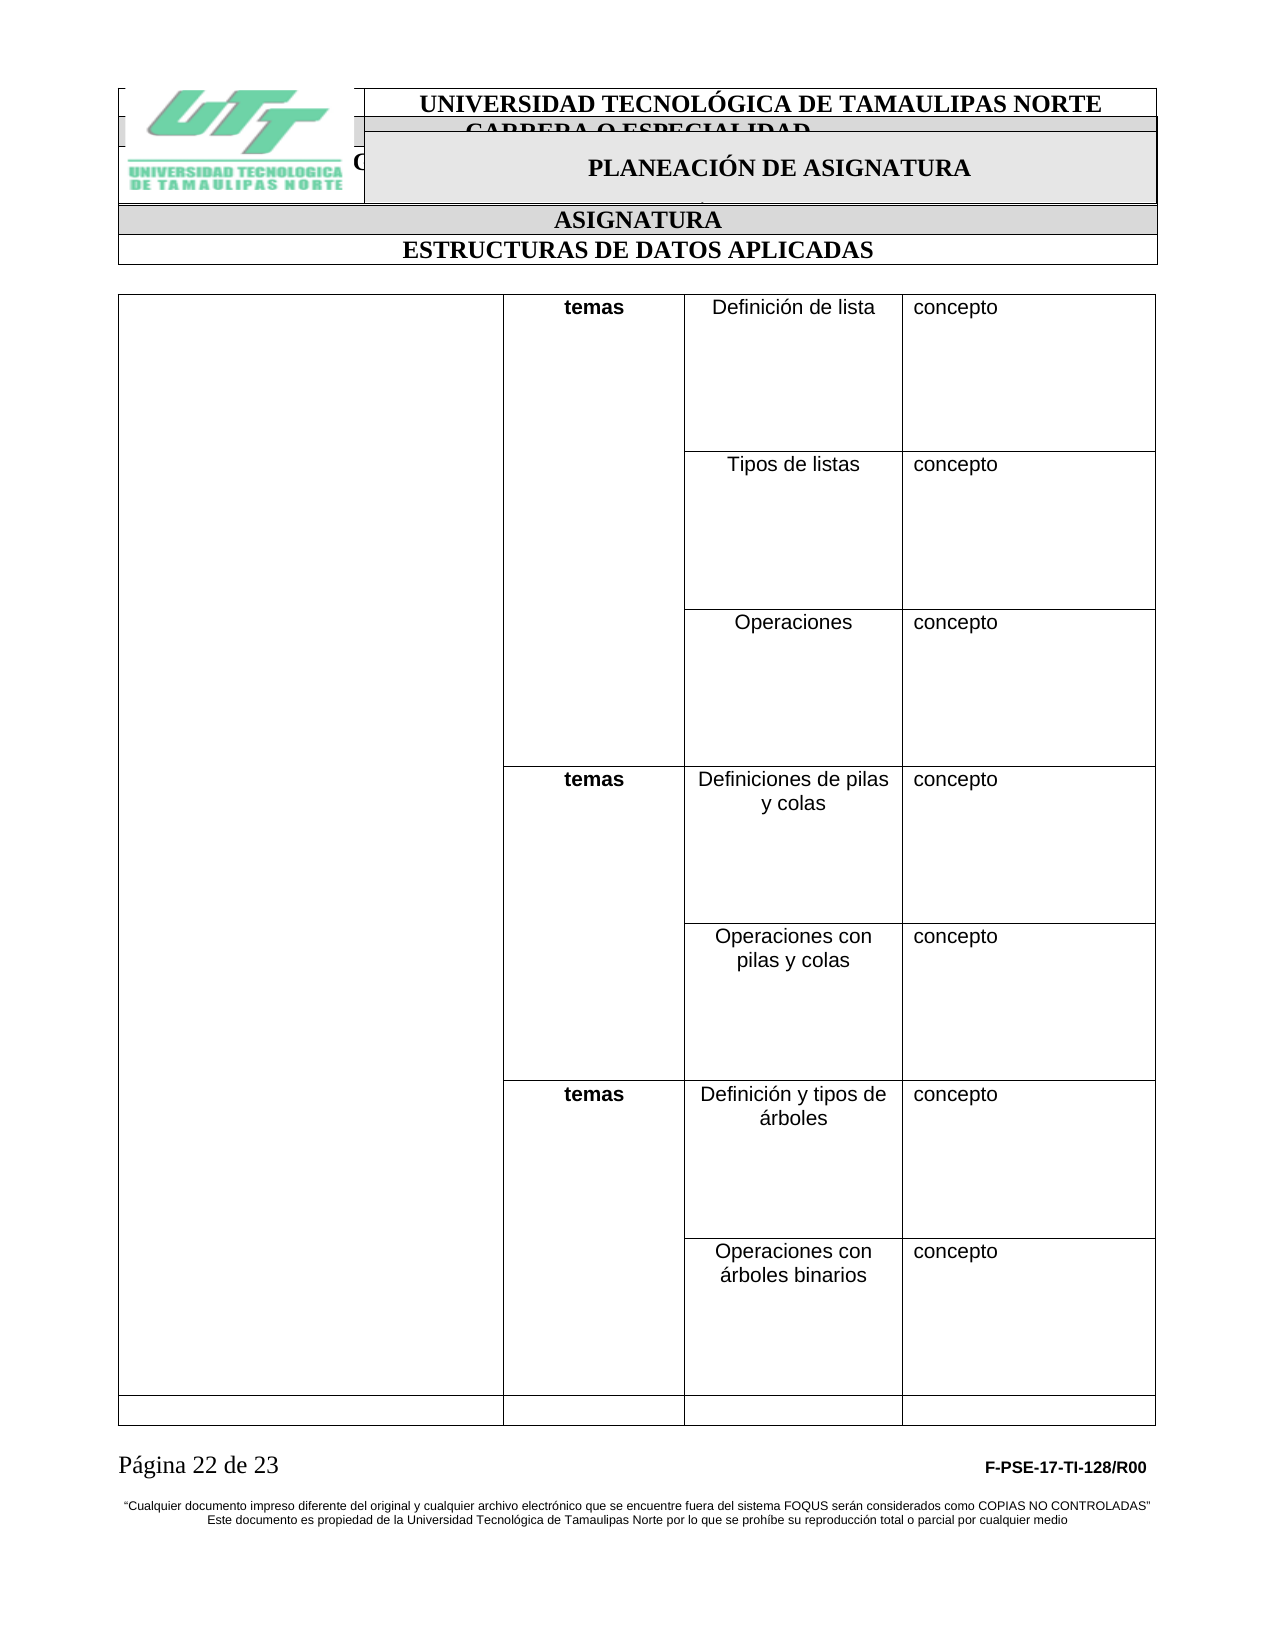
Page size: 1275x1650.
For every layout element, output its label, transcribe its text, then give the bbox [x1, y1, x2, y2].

table_cell concepto [903, 452, 1155, 608]
table_cell temas [504, 1081, 684, 1395]
table_cell temas [504, 767, 684, 1080]
table_cell Definiciones de pilas y colas [685, 767, 902, 923]
table_cell concepto [903, 295, 1155, 451]
table_cell concepto [903, 1081, 1155, 1238]
table_cell Operaciones con pilas y colas [685, 924, 902, 1080]
table_cell concepto [903, 610, 1155, 766]
table_cell concepto [903, 767, 1155, 923]
picture [125, 88, 355, 200]
table_cell temas [504, 295, 684, 766]
table_cell Definición y tipos de árboles [685, 1081, 902, 1238]
table_cell [903, 1396, 1155, 1425]
table_cell [119, 1396, 503, 1425]
table_cell Operaciones [685, 610, 902, 766]
table_cell [685, 1396, 902, 1425]
table_cell concepto [903, 924, 1155, 1080]
table_cell Definición de lista [685, 295, 902, 451]
table_cell Operaciones con árboles binarios [685, 1239, 902, 1395]
table_cell concepto [903, 1239, 1155, 1395]
table_cell Tipos de listas [685, 452, 902, 608]
table_cell [504, 1396, 684, 1425]
